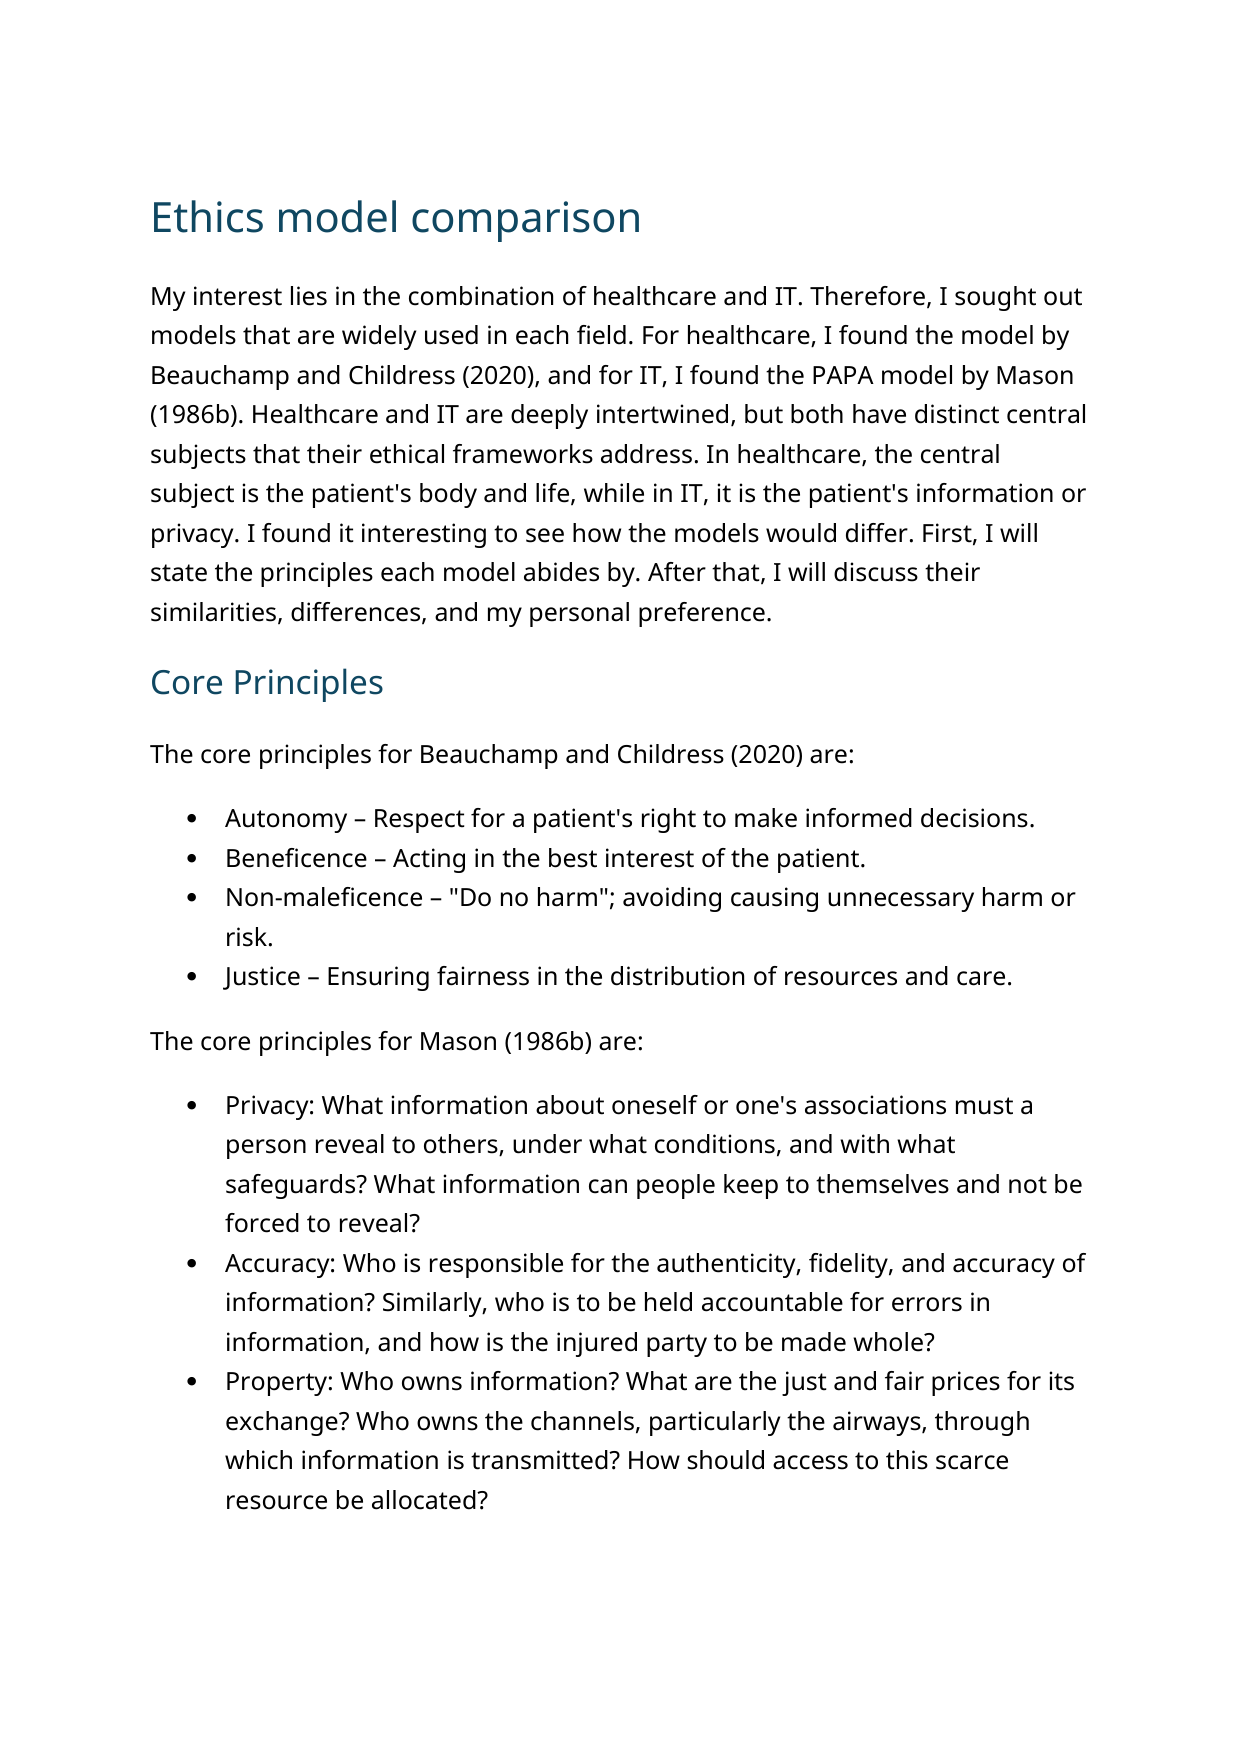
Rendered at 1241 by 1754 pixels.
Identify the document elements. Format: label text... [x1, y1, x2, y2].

list Privacy: What information about oneself or one's associations must a person reveal to others, under what conditions, and with what safeguards? What information can people keep to themselves and not be forced to reveal? [187, 1088, 1090, 1240]
text The core principles for Beauchamp and Childress (2020) are: [150, 736, 1090, 770]
list Accuracy: Who is responsible for the authenticity, fidelity, and accuracy of information? Similarly, who is to be held accountable for errors in information, and how is the injured party to be made whole? [187, 1246, 1090, 1358]
list Property: Who owns information? What are the just and fair prices for its exchange? Who owns the channels, particularly the airways, through which information is transmitted? How should access to this scarce resource be allocated? [187, 1364, 1090, 1516]
list Justice – Ensuring fairness in the distribution of resources and care. [187, 959, 1090, 993]
list Non-maleficence – "Do no harm"; avoiding causing unnecessary harm or risk. [187, 880, 1090, 953]
subtitle Core Principles [150, 659, 1090, 704]
subtitle Ethics model comparison [150, 187, 1090, 244]
text The core principles for Mason (1986b) are: [150, 1023, 1090, 1057]
list Autonomy – Respect for a patient's right to make informed decisions. [187, 801, 1090, 835]
list Beneficence – Acting in the best interest of the patient. [187, 840, 1090, 874]
text My interest lies in the combination of healthcare and IT. Therefore, I sought out models that are widely used in each field. For healthcare, I found the model by Beauchamp and Childress (2020), and for IT, I found the PAPA model by Mason (1986b). Healthcare and IT are deeply intertwined, but both have distinct central subjects that their ethical frameworks address. In healthcare, the central subject is the patient's body and life, while in IT, it is the patient's information or privacy. I found it interesting to see how the models would differ. First, I will state the principles each model abides by. After that, I will discuss their similarities, differences, and my personal preference. [150, 278, 1090, 628]
